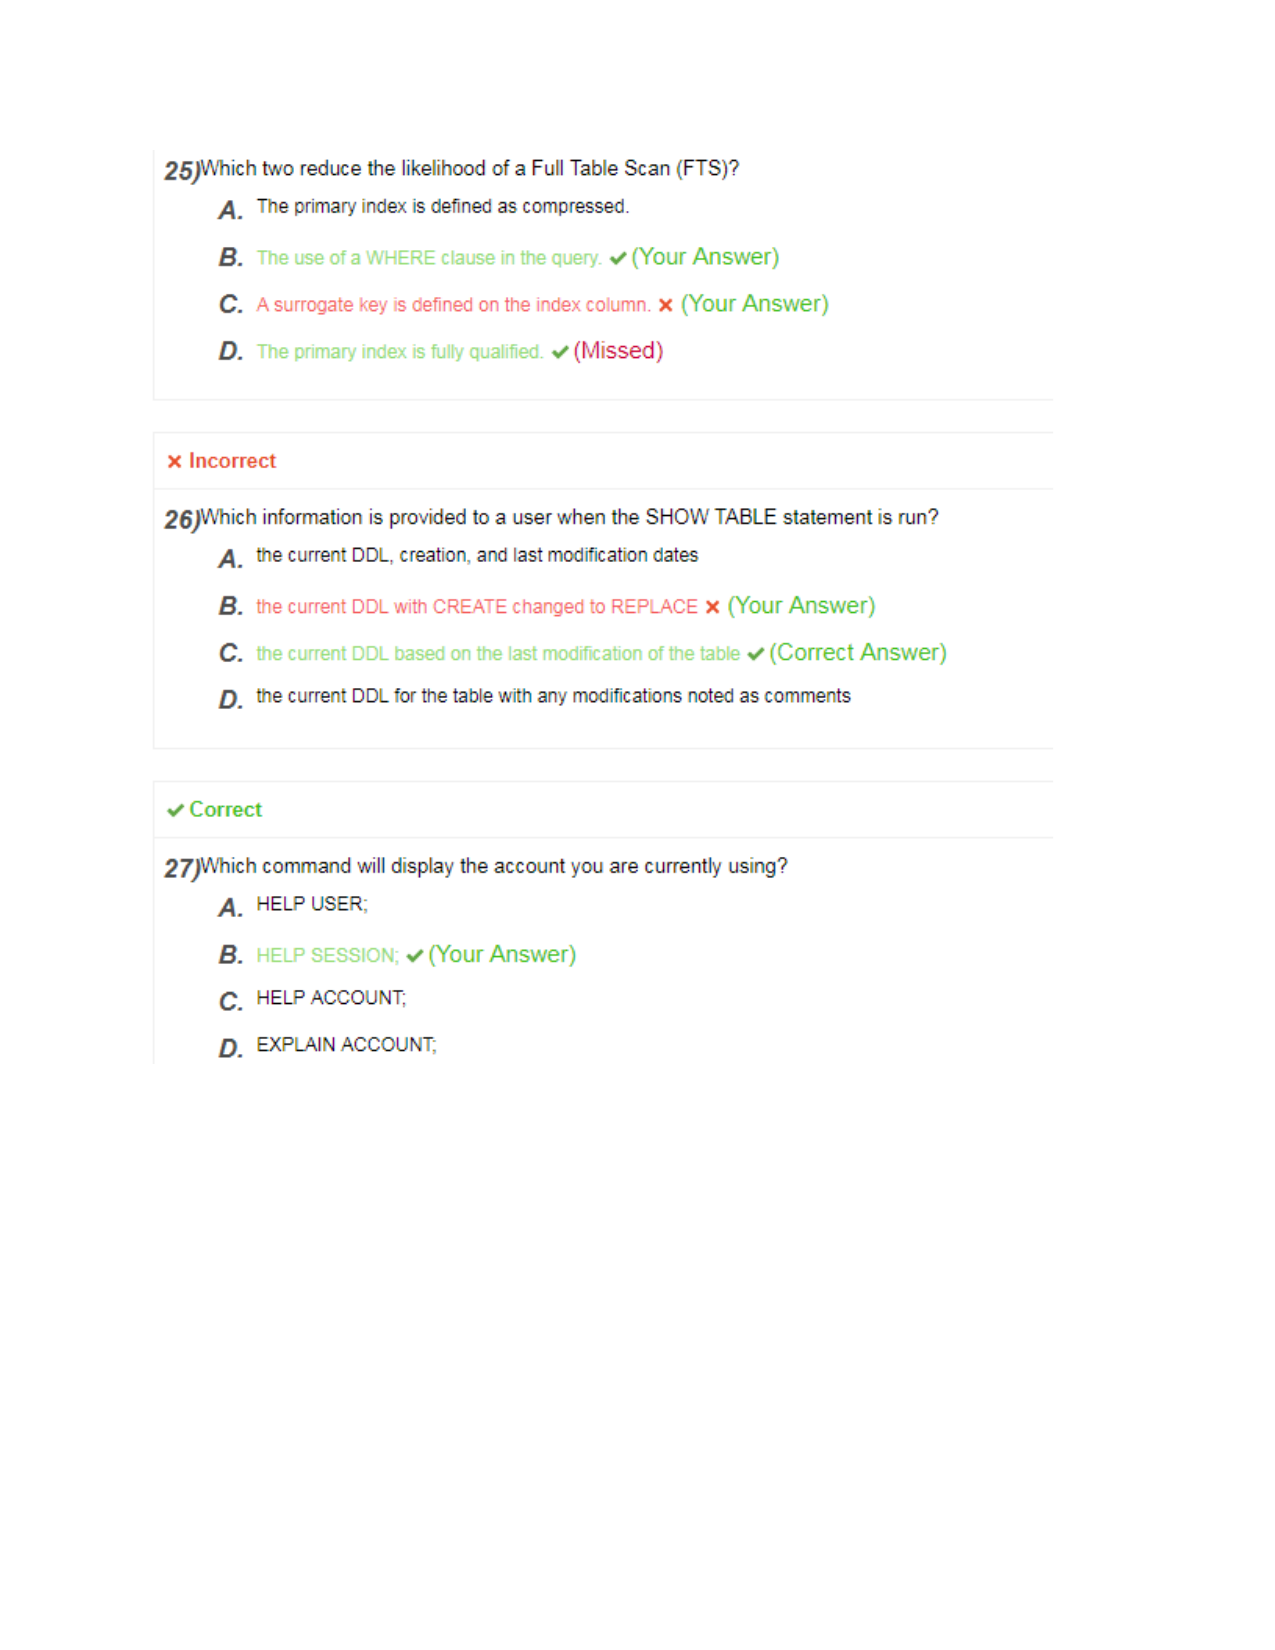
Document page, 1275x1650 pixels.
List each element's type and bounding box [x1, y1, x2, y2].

picture [150, 150, 1054, 1064]
